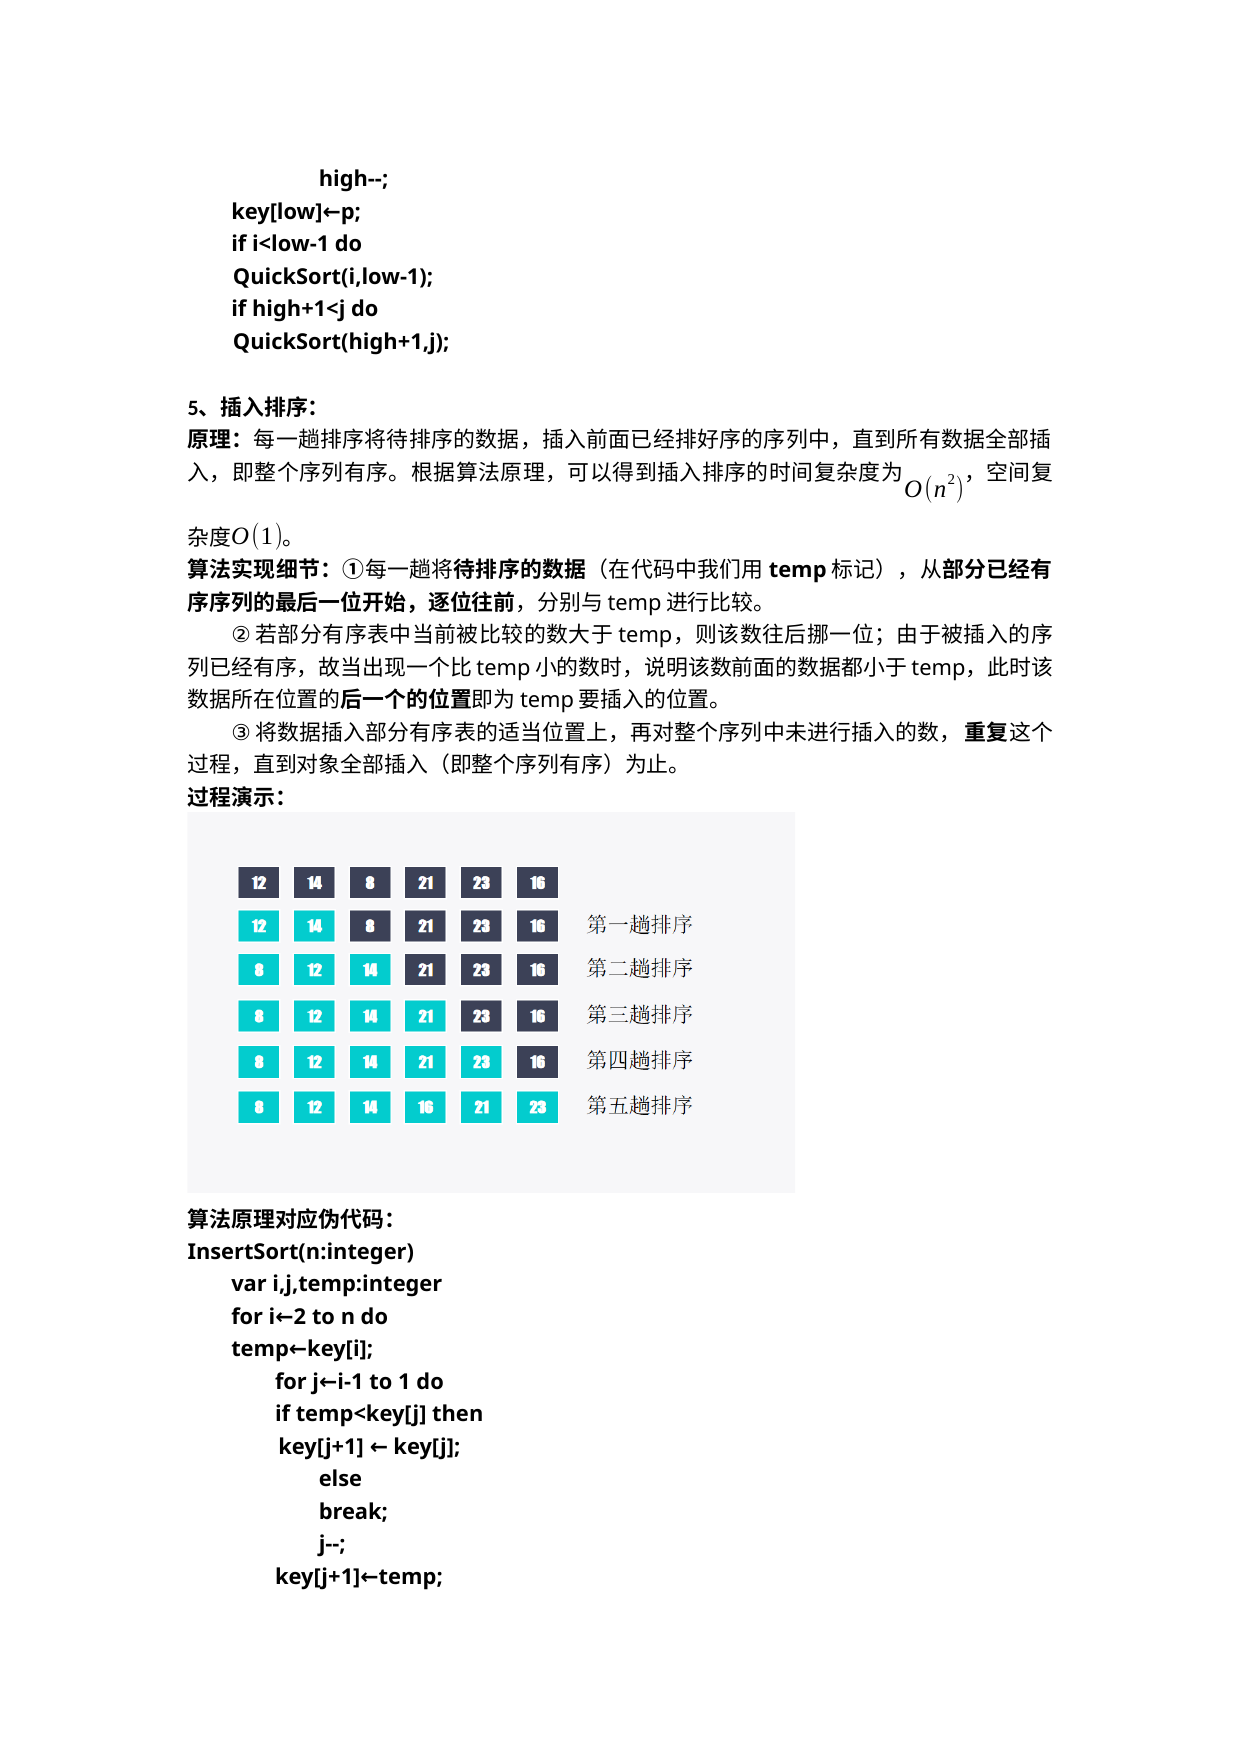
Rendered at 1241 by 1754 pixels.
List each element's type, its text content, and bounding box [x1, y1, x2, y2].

text key[j+1]←temp; [187, 1559, 1053, 1592]
text for j←i-1 to 1 do [187, 1364, 1053, 1397]
text for i←2 to n do [187, 1299, 1053, 1332]
list 插入排序： [187, 389, 1053, 422]
text key[j+1] ← key[j]; [187, 1429, 1053, 1462]
text j--; [275, 1527, 1053, 1559]
text 算法实现细节：①每一趟将待排序的数据（在代码中我们用temp标记），从部分已经有序序列的最后一位开始，逐位往前，分别与temp进行比较。 [187, 552, 1053, 617]
text if i<low-1 do [187, 227, 1053, 259]
text QuickSort(i,low-1); [187, 259, 1053, 292]
text temp←key[i]; [187, 1332, 1053, 1364]
text high--; [187, 162, 1053, 194]
text var i,j,temp:integer [187, 1267, 1053, 1299]
text QuickSort(high+1,j); [187, 324, 1053, 357]
text ③将数据插入部分有序表的适当位置上，再对整个序列中未进行插入的数，重复这个过程，直到对象全部插入（即整个序列有序）为止。 [187, 714, 1053, 779]
text 过程演示： [187, 779, 1053, 812]
text break; [187, 1494, 1053, 1527]
text ②若部分有序表中当前被比较的数大于temp，则该数往后挪一位；由于被插入的序列已经有序，故当出现一个比temp小的数时，说明该数前面的数据都小于temp，此时该数据所在位置的后一个的位置即为temp要插入的位置。 [187, 617, 1053, 714]
text else [187, 1462, 1053, 1494]
text if temp<key[j] then [187, 1397, 1053, 1429]
text InsertSort(n:integer) [187, 1234, 1053, 1267]
text 原理：每一趟排序将待排序的数据，插入前面已经排好序的序列中，直到所有数据全部插入，即整个序列有序。根据算法原理，可以得到插入排序的时间复杂度为，空间复杂度。 [187, 422, 1053, 552]
text if high+1<j do [187, 292, 1053, 324]
text key[low]←p; [187, 194, 1053, 227]
text 算法原理对应伪代码： [187, 1202, 1053, 1234]
picture [187, 812, 796, 1193]
